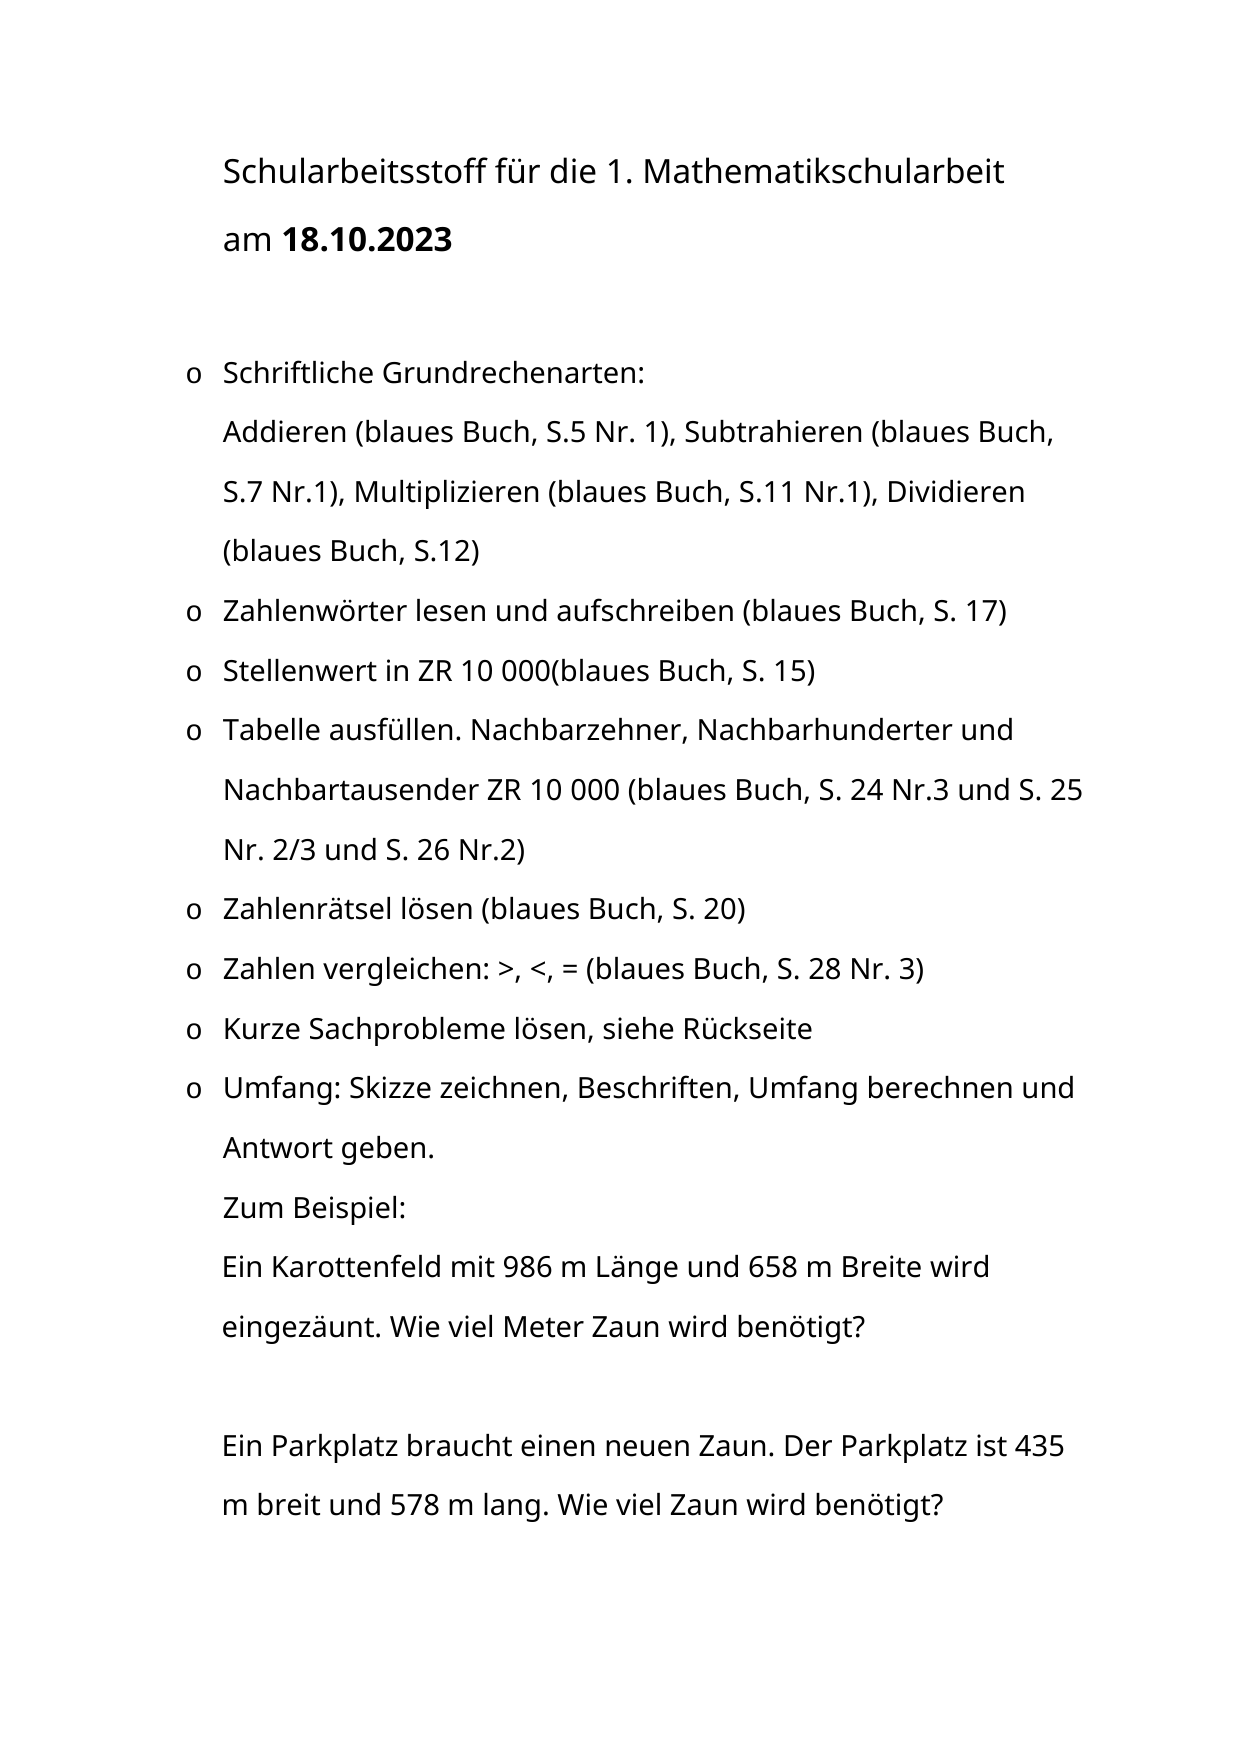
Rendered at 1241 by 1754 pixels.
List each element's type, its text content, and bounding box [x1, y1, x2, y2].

list Zahlenrätsel lösen (blaues Buch, S. 20) [185, 888, 1093, 928]
text Ein Parkplatz braucht einen neuen Zaun. Der Parkplatz ist 435 m breit und 578 m lang. Wie viel Zaun wird benötigt? [221, 1425, 1093, 1524]
list Tabelle ausfüllen. Nachbarzehner, Nachbarhunderter und Nachbartausender ZR 10 000 (blaues Buch, S. 24 Nr.3 und S. 25 Nr. 2/3 und S. 26 Nr.2) [185, 710, 1093, 868]
list Umfang: Skizze zeichnen, Beschriften, Umfang berechnen und Antwort geben. [185, 1068, 1093, 1167]
list Zahlenwörter lesen und aufschreiben (blaues Buch, S. 17) [185, 590, 1093, 630]
list Schularbeitsstoff für die 1. Mathematikschularbeit am 18.10.2023 [223, 148, 1093, 261]
list Stellenwert in ZR 10 000(blaues Buch, S. 15) [185, 650, 1093, 690]
list Zahlen vergleichen: >, <, = (blaues Buch, S. 28 Nr. 3) [185, 948, 1093, 988]
text Ein Karottenfeld mit 986 m Länge und 658 m Breite wird eingezäunt. Wie viel Meter Zaun wird benötigt? [221, 1246, 1093, 1346]
list Schriftliche Grundrechenarten: Addieren (blaues Buch, S.5 Nr. 1), Subtrahieren (blaues Buch, S.7 Nr.1), Multiplizieren (blaues Buch, S.11 Nr.1), Dividieren (blaues Buch, S.12) [185, 352, 1093, 570]
list Zum Beispiel: [223, 1187, 1093, 1227]
list Kurze Sachprobleme lösen, siehe Rückseite [185, 1008, 1093, 1048]
